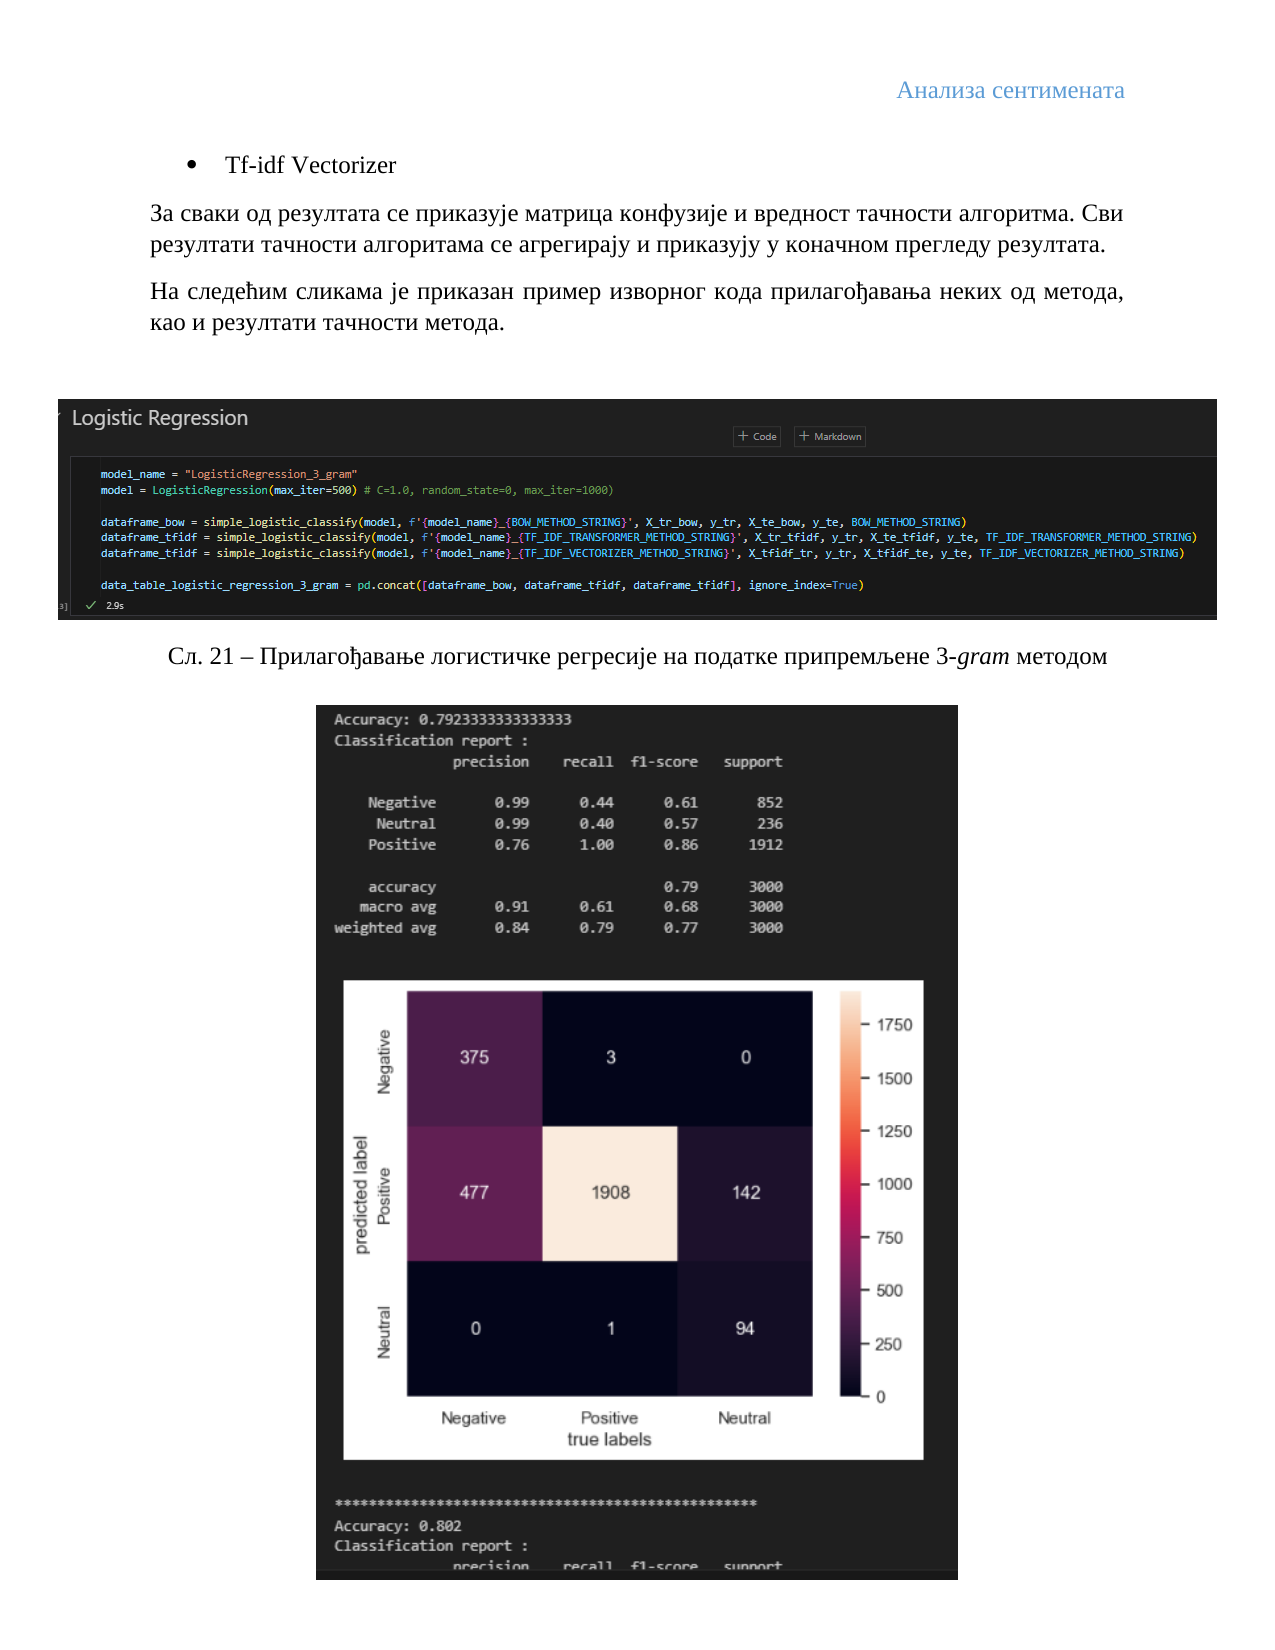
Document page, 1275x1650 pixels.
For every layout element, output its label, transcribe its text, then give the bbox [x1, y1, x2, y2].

text За сваки од резултата се приказује матрица конфузије и вредност тачности алгоритма. Сви резултати тачности алгоритама се агрегирају и приказују у коначном прегледу резултата. [150, 198, 1125, 257]
picture [316, 705, 958, 1580]
picture [58, 399, 1217, 620]
text Сл. 21 – Прилагођавање логистичке регресије на податке припремљене 3-gram методом [150, 641, 1125, 670]
list Tf-idf Vectorizer [187, 150, 1125, 179]
text На следећим сликама је приказан пример изворног кода прилагођавања неких од метода, као и резултати тачности метода. [150, 276, 1125, 336]
